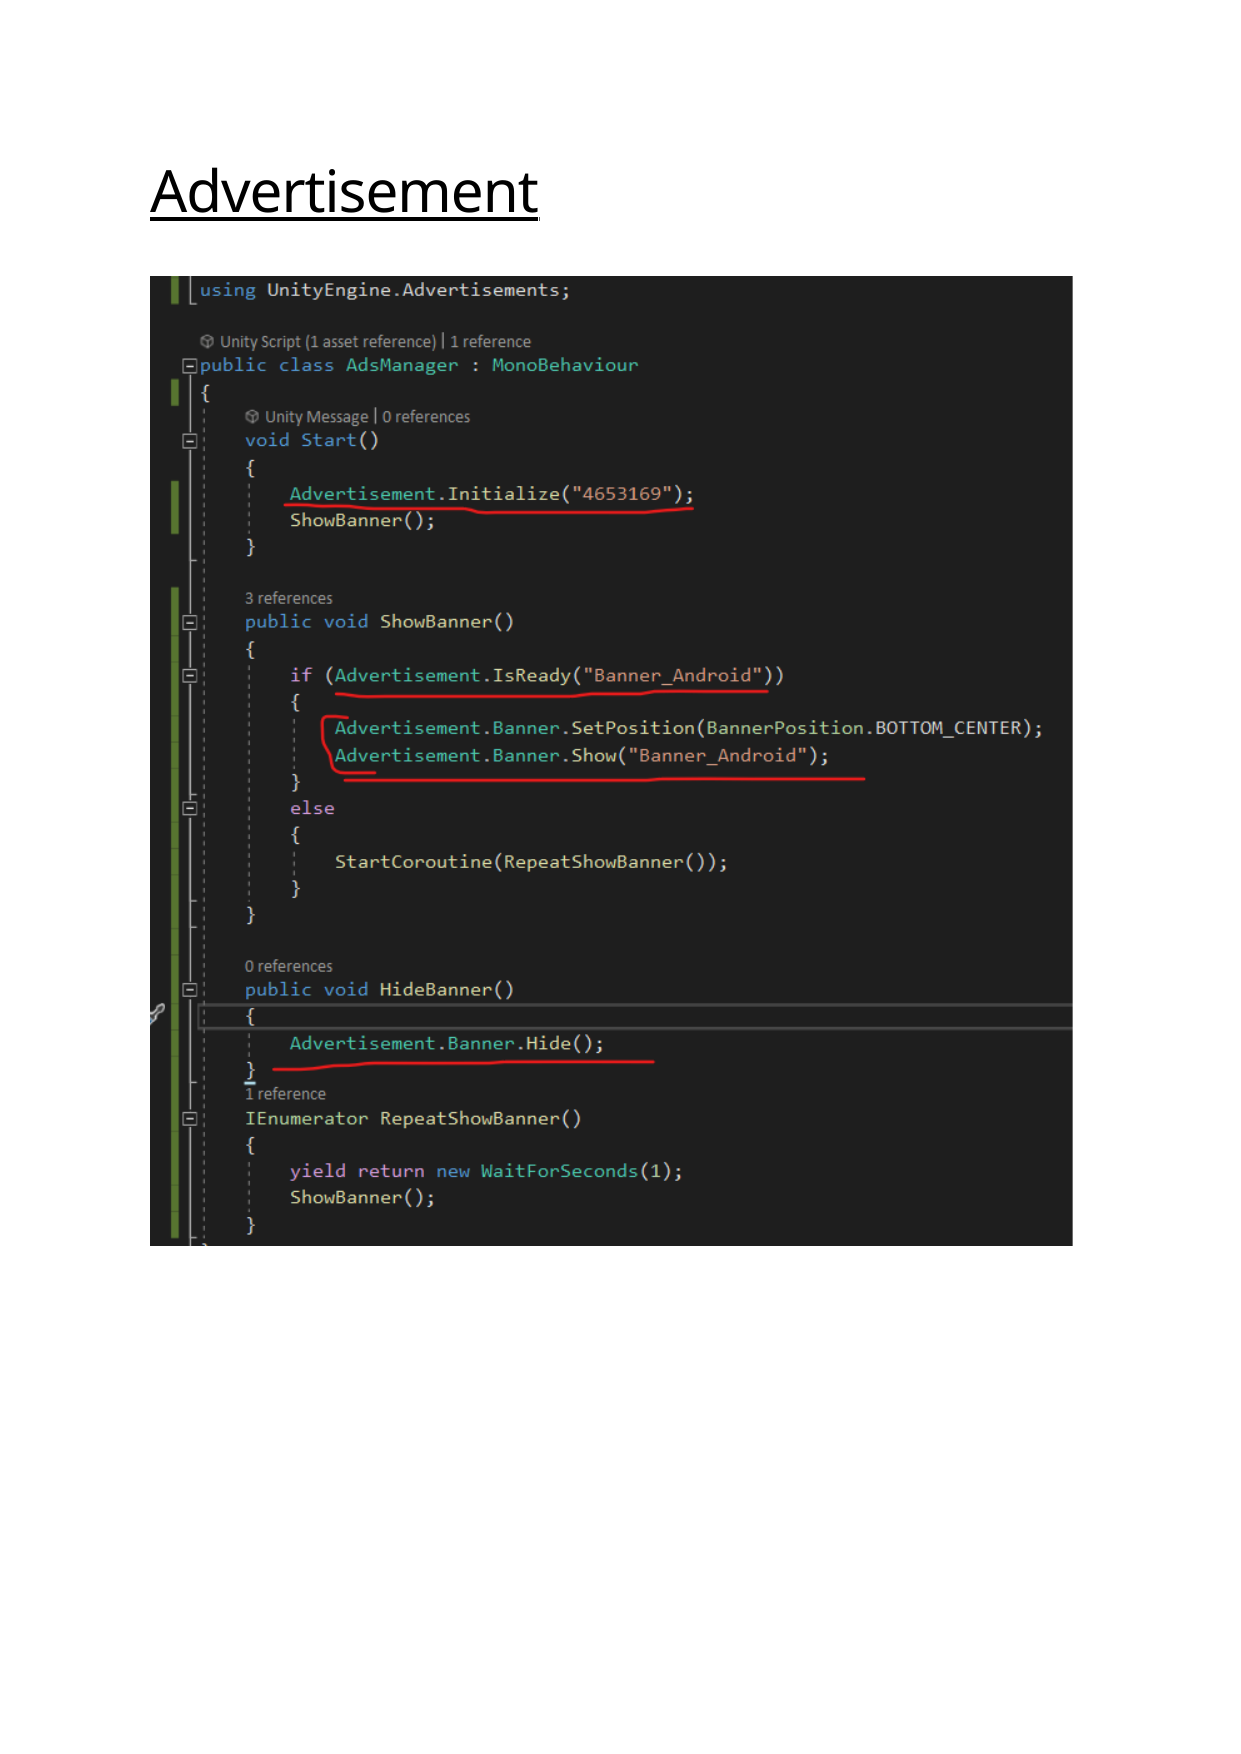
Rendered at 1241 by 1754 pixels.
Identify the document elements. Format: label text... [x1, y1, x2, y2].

title Advertisement [150, 150, 1090, 229]
picture [150, 276, 1073, 1246]
